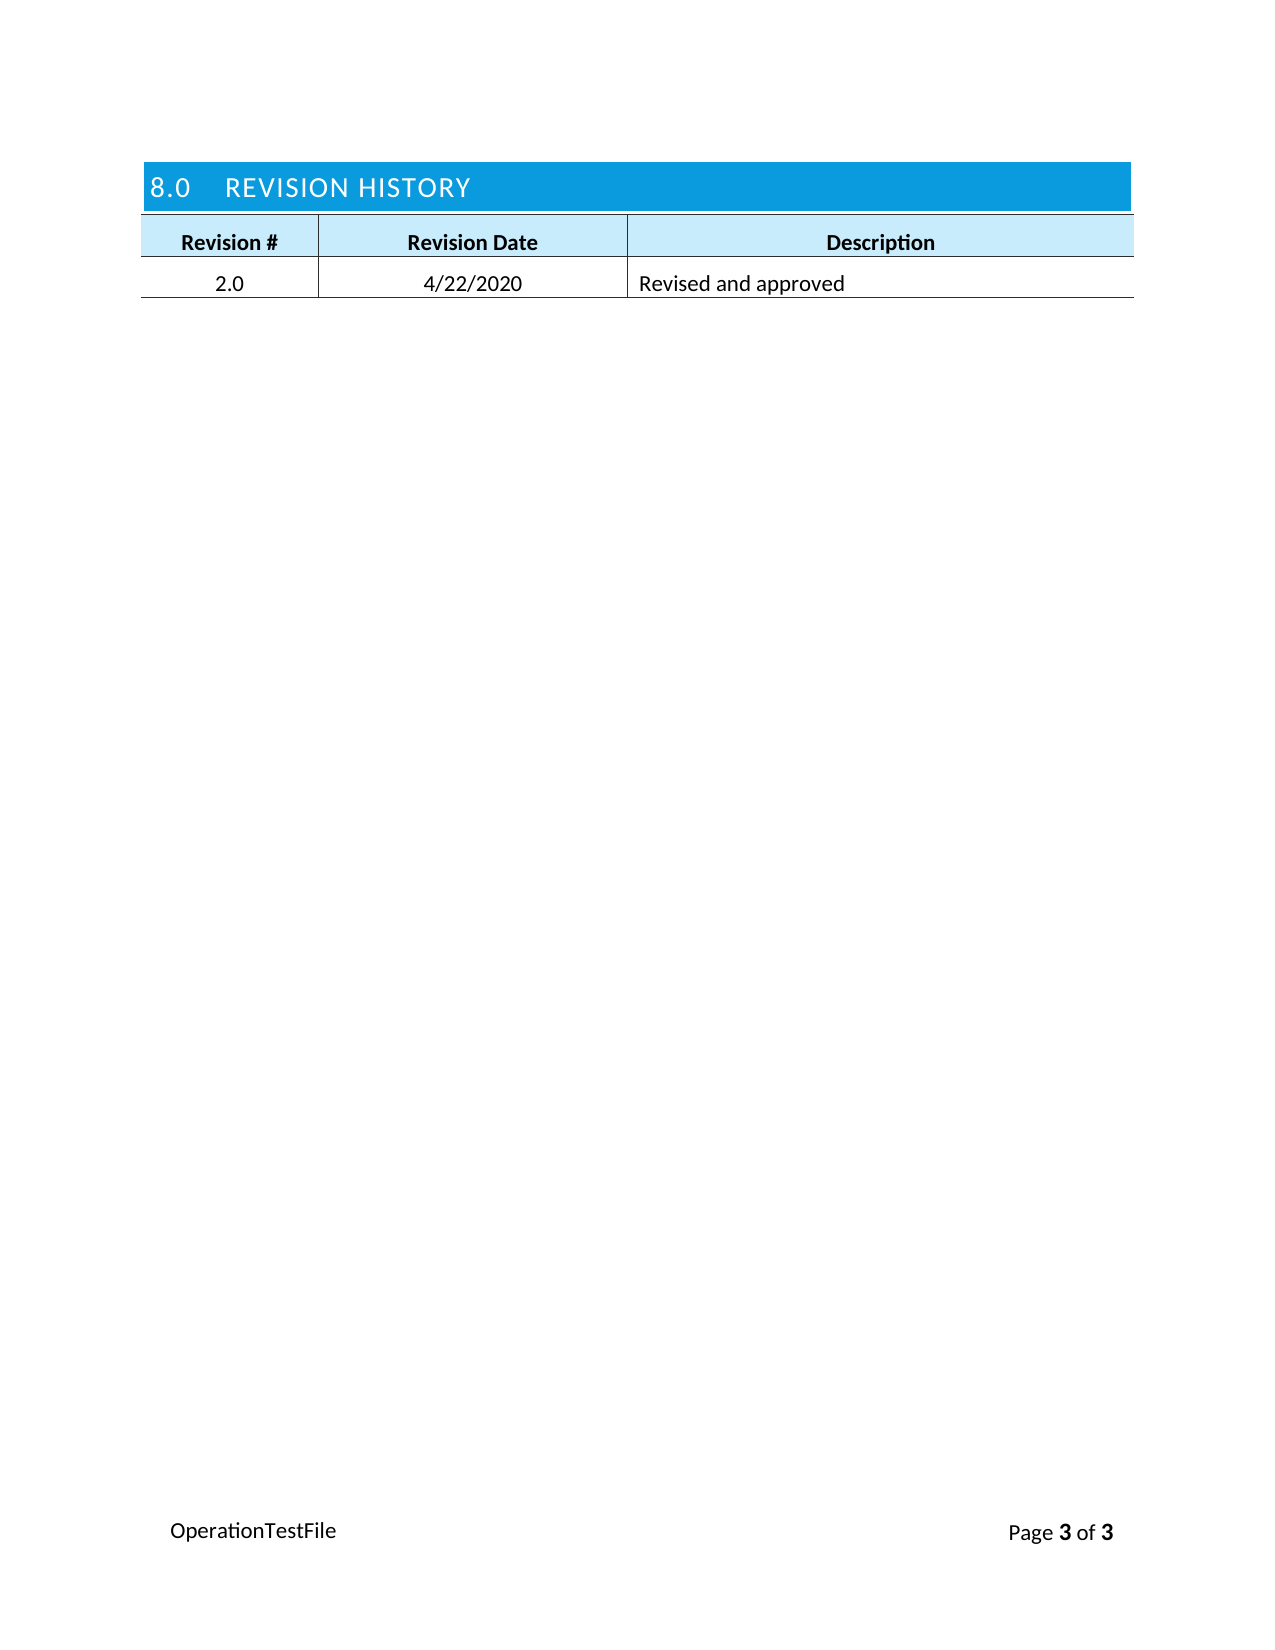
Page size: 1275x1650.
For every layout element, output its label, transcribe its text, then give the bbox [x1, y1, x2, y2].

table_cell Revised and approved [628, 257, 1134, 297]
table_header Revision Date [319, 215, 627, 256]
table_header Revision # [141, 215, 318, 256]
table_cell 2.0 [141, 257, 318, 297]
table_header Description [628, 215, 1134, 256]
subtitle 8.0 revision history [150, 169, 1125, 204]
table_cell 4/22/2020 [319, 257, 627, 297]
